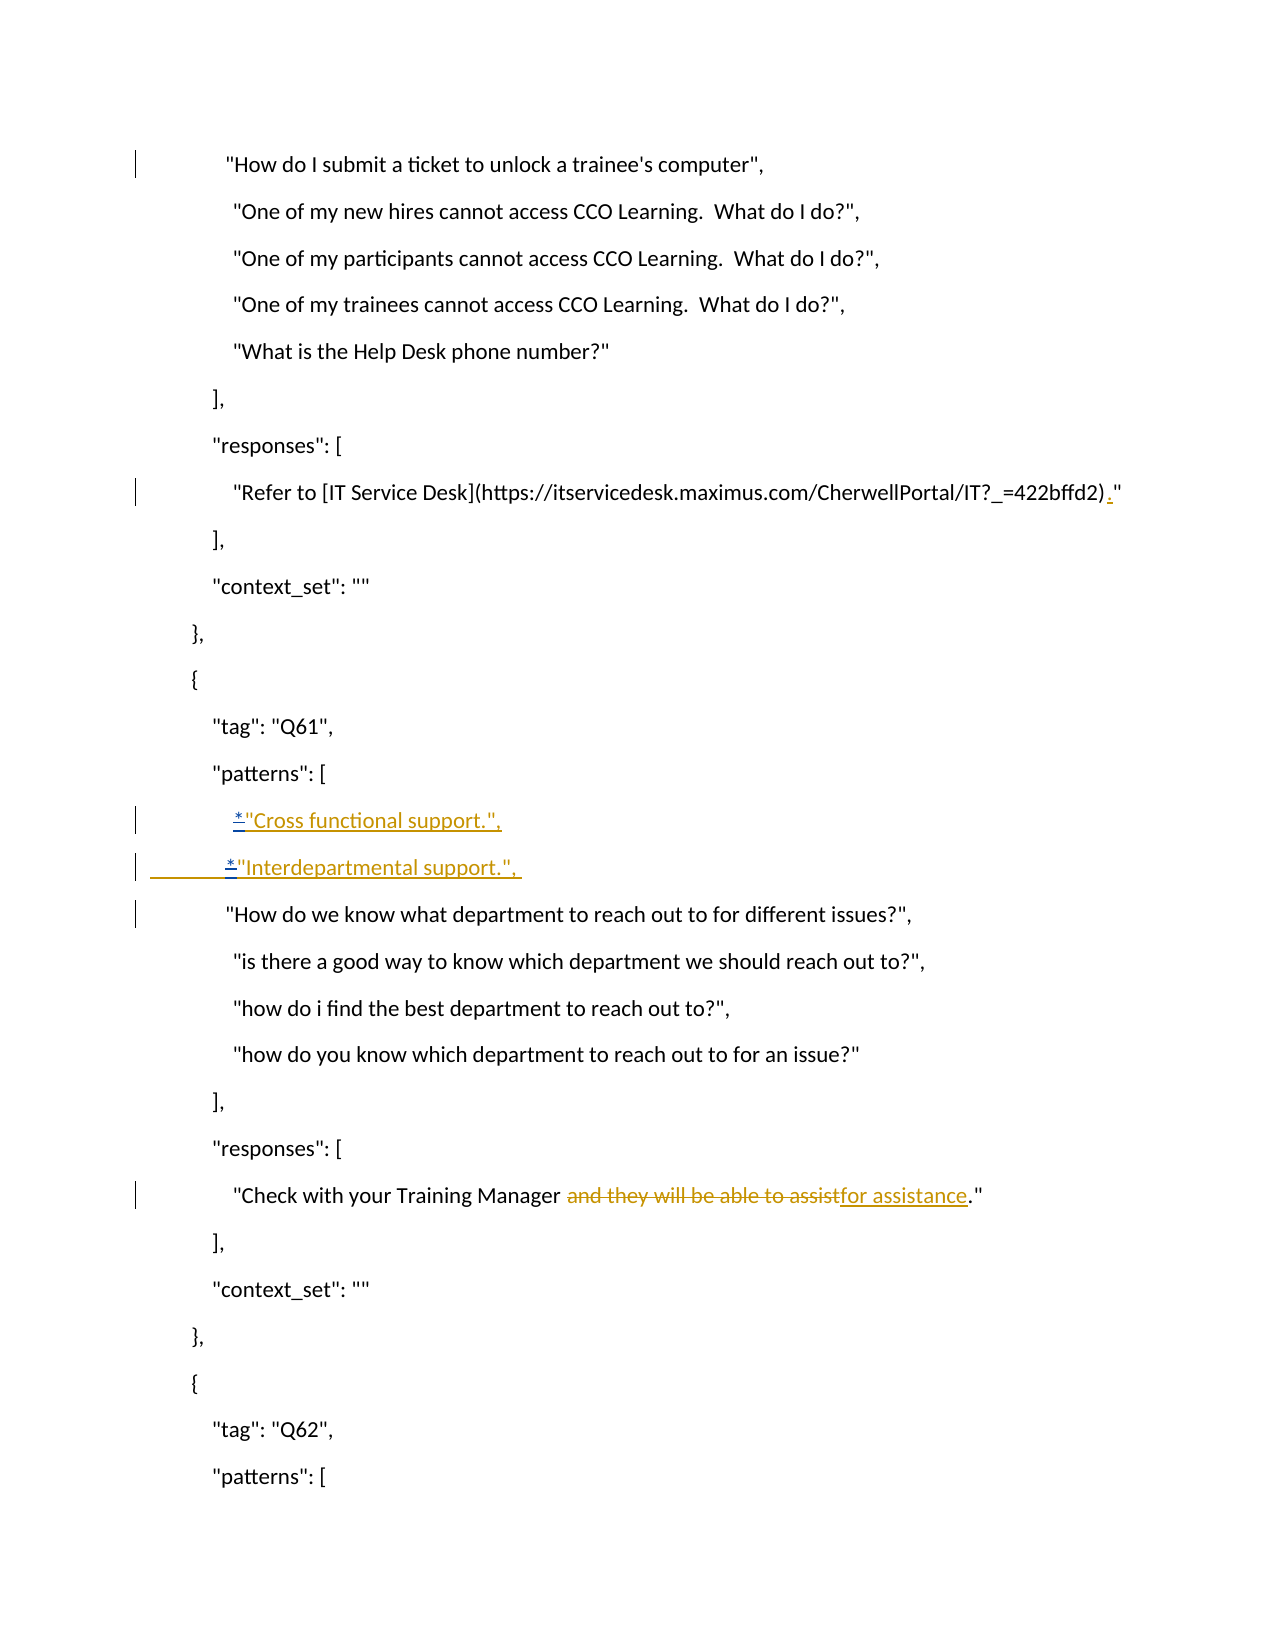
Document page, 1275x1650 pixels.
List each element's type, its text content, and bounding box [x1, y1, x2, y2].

text ], [150, 1087, 1125, 1116]
text "responses": [ [150, 431, 1125, 459]
text "context_set": "" [150, 1275, 1125, 1303]
text "How do I submit a ticket to unlock a trainee's computer", [150, 150, 1125, 178]
text "patterns": [ [150, 1462, 1125, 1491]
text ], [150, 1228, 1125, 1256]
text ], [150, 384, 1125, 412]
text { [150, 1369, 1125, 1397]
text "How do we know what department to reach out to for different issues?", [150, 900, 1125, 928]
text "responses": [ [150, 1134, 1125, 1162]
text "how do i find the best department to reach out to?", [150, 994, 1125, 1022]
text "Check with your Training Manager ." [150, 1181, 1125, 1209]
text "One of my trainees cannot access CCO Learning. What do I do?", [150, 291, 1125, 319]
text "context_set": "" [150, 572, 1125, 600]
text "What is the Help Desk phone number?" [150, 337, 1125, 366]
text }, [150, 1322, 1125, 1350]
text { [150, 666, 1125, 694]
text "tag": "Q61", [150, 712, 1125, 741]
text "tag": "Q62", [150, 1416, 1125, 1444]
text "Refer to [IT Service Desk](https://itservicedesk.maximus.com/CherwellPortal/IT?_=422bffd2)" [150, 478, 1125, 506]
text }, [150, 619, 1125, 647]
text ], [150, 525, 1125, 553]
text "One of my participants cannot access CCO Learning. What do I do?", [150, 244, 1125, 272]
text "is there a good way to know which department we should reach out to?", [150, 947, 1125, 975]
text "patterns": [ [150, 759, 1125, 787]
text "how do you know which department to reach out to for an issue?" [150, 1041, 1125, 1069]
text "One of my new hires cannot access CCO Learning. What do I do?", [150, 197, 1125, 225]
